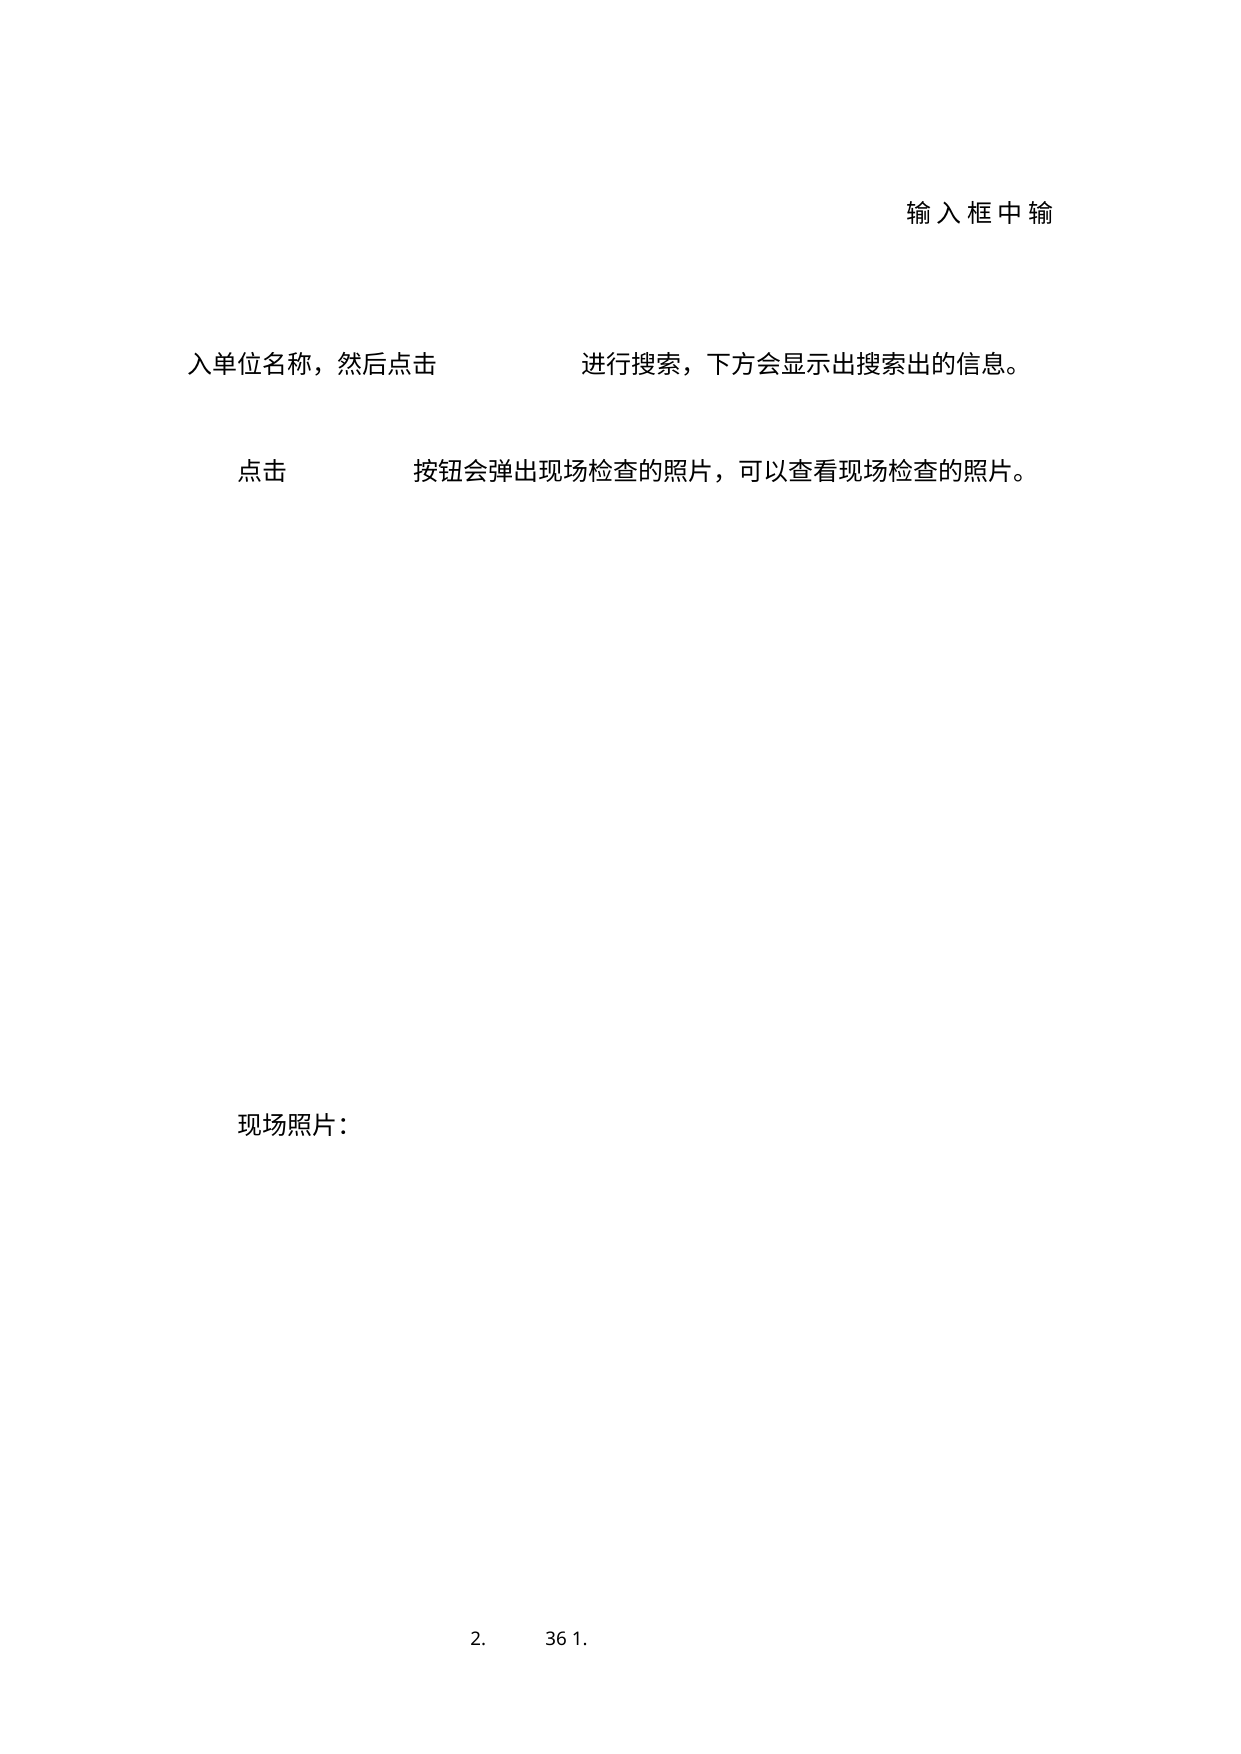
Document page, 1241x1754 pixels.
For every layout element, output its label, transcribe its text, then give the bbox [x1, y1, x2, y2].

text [187, 162, 1053, 406]
text 现场照片： [187, 1091, 1053, 1156]
text 点击按钮会弹出现场检查的照片，可以查看现场检查的照片。 [187, 424, 1053, 489]
